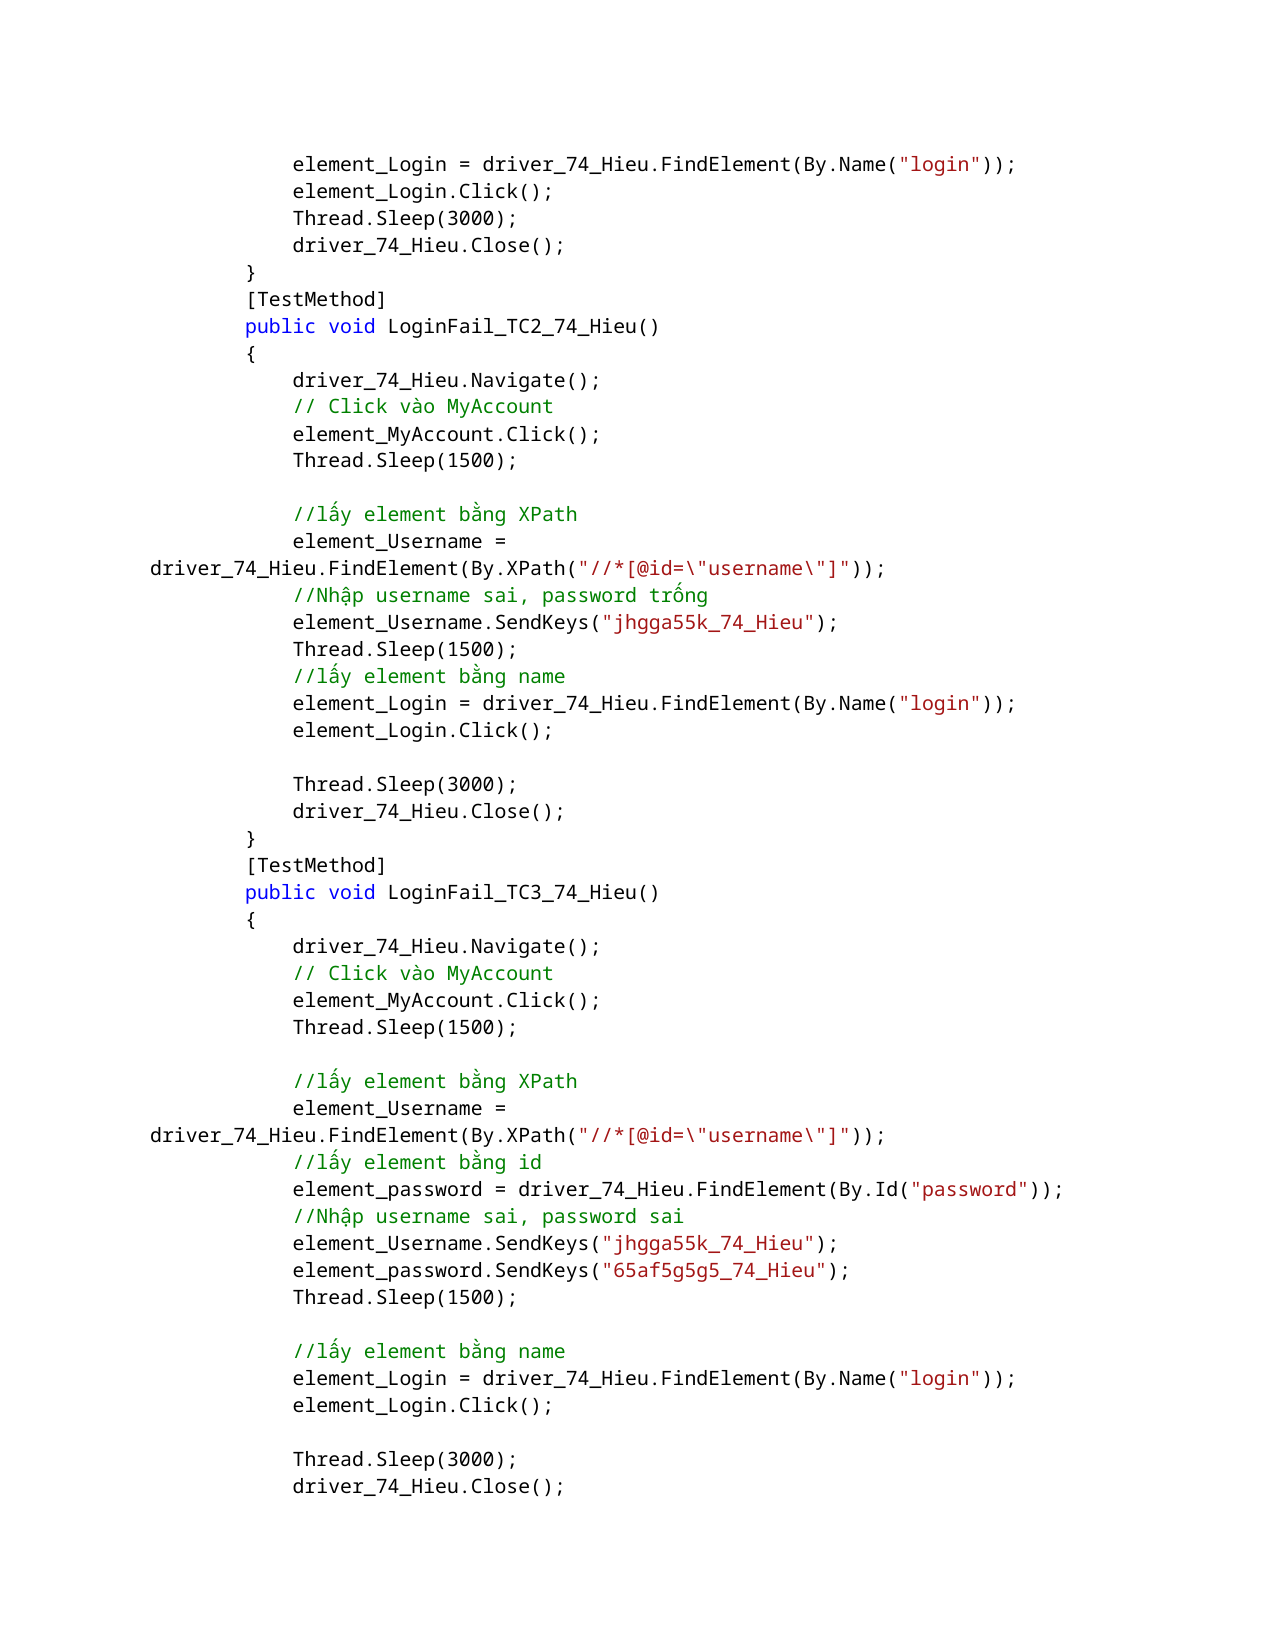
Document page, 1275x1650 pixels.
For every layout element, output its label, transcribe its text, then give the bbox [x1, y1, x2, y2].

text driver_74_Hieu.Close(); [150, 231, 1125, 258]
text element_Login = driver_74_Hieu.FindElement(By.Name("login")); [150, 1364, 1125, 1391]
text element_Login = driver_74_Hieu.FindElement(By.Name("login")); [150, 689, 1125, 717]
text element_password = driver_74_Hieu.FindElement(By.Id("password")); [150, 1175, 1125, 1202]
text } [150, 824, 1125, 851]
text element_MyAccount.Click(); [150, 420, 1125, 447]
text { [150, 339, 1125, 366]
text // Click vào MyAccount [150, 393, 1125, 420]
text element_Login.Click(); [150, 1391, 1125, 1418]
text Thread.Sleep(1500); [150, 1013, 1125, 1040]
text Thread.Sleep(1500); [150, 636, 1125, 663]
text Thread.Sleep(3000); [150, 204, 1125, 231]
text [TestMethod] [150, 285, 1125, 312]
text driver_74_Hieu.Navigate(); [150, 932, 1125, 959]
text public void LoginFail_TC3_74_Hieu() [150, 878, 1125, 905]
text { [150, 905, 1125, 932]
text Thread.Sleep(1500); [150, 1283, 1125, 1310]
text //Nhập username sai, password trống [150, 582, 1125, 609]
text //lấy element bằng XPath [150, 501, 1125, 528]
text element_Username.SendKeys("jhgga55k_74_Hieu"); [150, 609, 1125, 636]
text driver_74_Hieu.Navigate(); [150, 366, 1125, 393]
text Thread.Sleep(1500); [150, 447, 1125, 474]
text Thread.Sleep(3000); [150, 771, 1125, 797]
text [TestMethod] [150, 851, 1125, 878]
text element_Username = driver_74_Hieu.FindElement(By.XPath("//*[@id=\"username\"]")); [150, 528, 1125, 582]
text element_password.SendKeys("65af5g5g5_74_Hieu"); [150, 1256, 1125, 1283]
text //lấy element bằng XPath [150, 1067, 1125, 1094]
text Thread.Sleep(3000); [150, 1445, 1125, 1472]
text driver_74_Hieu.Close(); [150, 1472, 1125, 1499]
text //lấy element bằng name [150, 663, 1125, 689]
text element_Login = driver_74_Hieu.FindElement(By.Name("login")); [150, 150, 1125, 177]
text //lấy element bằng id [150, 1148, 1125, 1175]
text public void LoginFail_TC2_74_Hieu() [150, 312, 1125, 339]
text //Nhập username sai, password sai [150, 1202, 1125, 1229]
text } [150, 258, 1125, 285]
text element_Login.Click(); [150, 177, 1125, 204]
text element_Login.Click(); [150, 717, 1125, 743]
text element_MyAccount.Click(); [150, 986, 1125, 1013]
text // Click vào MyAccount [150, 959, 1125, 986]
text //lấy element bằng name [150, 1337, 1125, 1364]
text driver_74_Hieu.Close(); [150, 797, 1125, 824]
text element_Username.SendKeys("jhgga55k_74_Hieu"); [150, 1229, 1125, 1256]
text element_Username = driver_74_Hieu.FindElement(By.XPath("//*[@id=\"username\"]")); [150, 1094, 1125, 1148]
